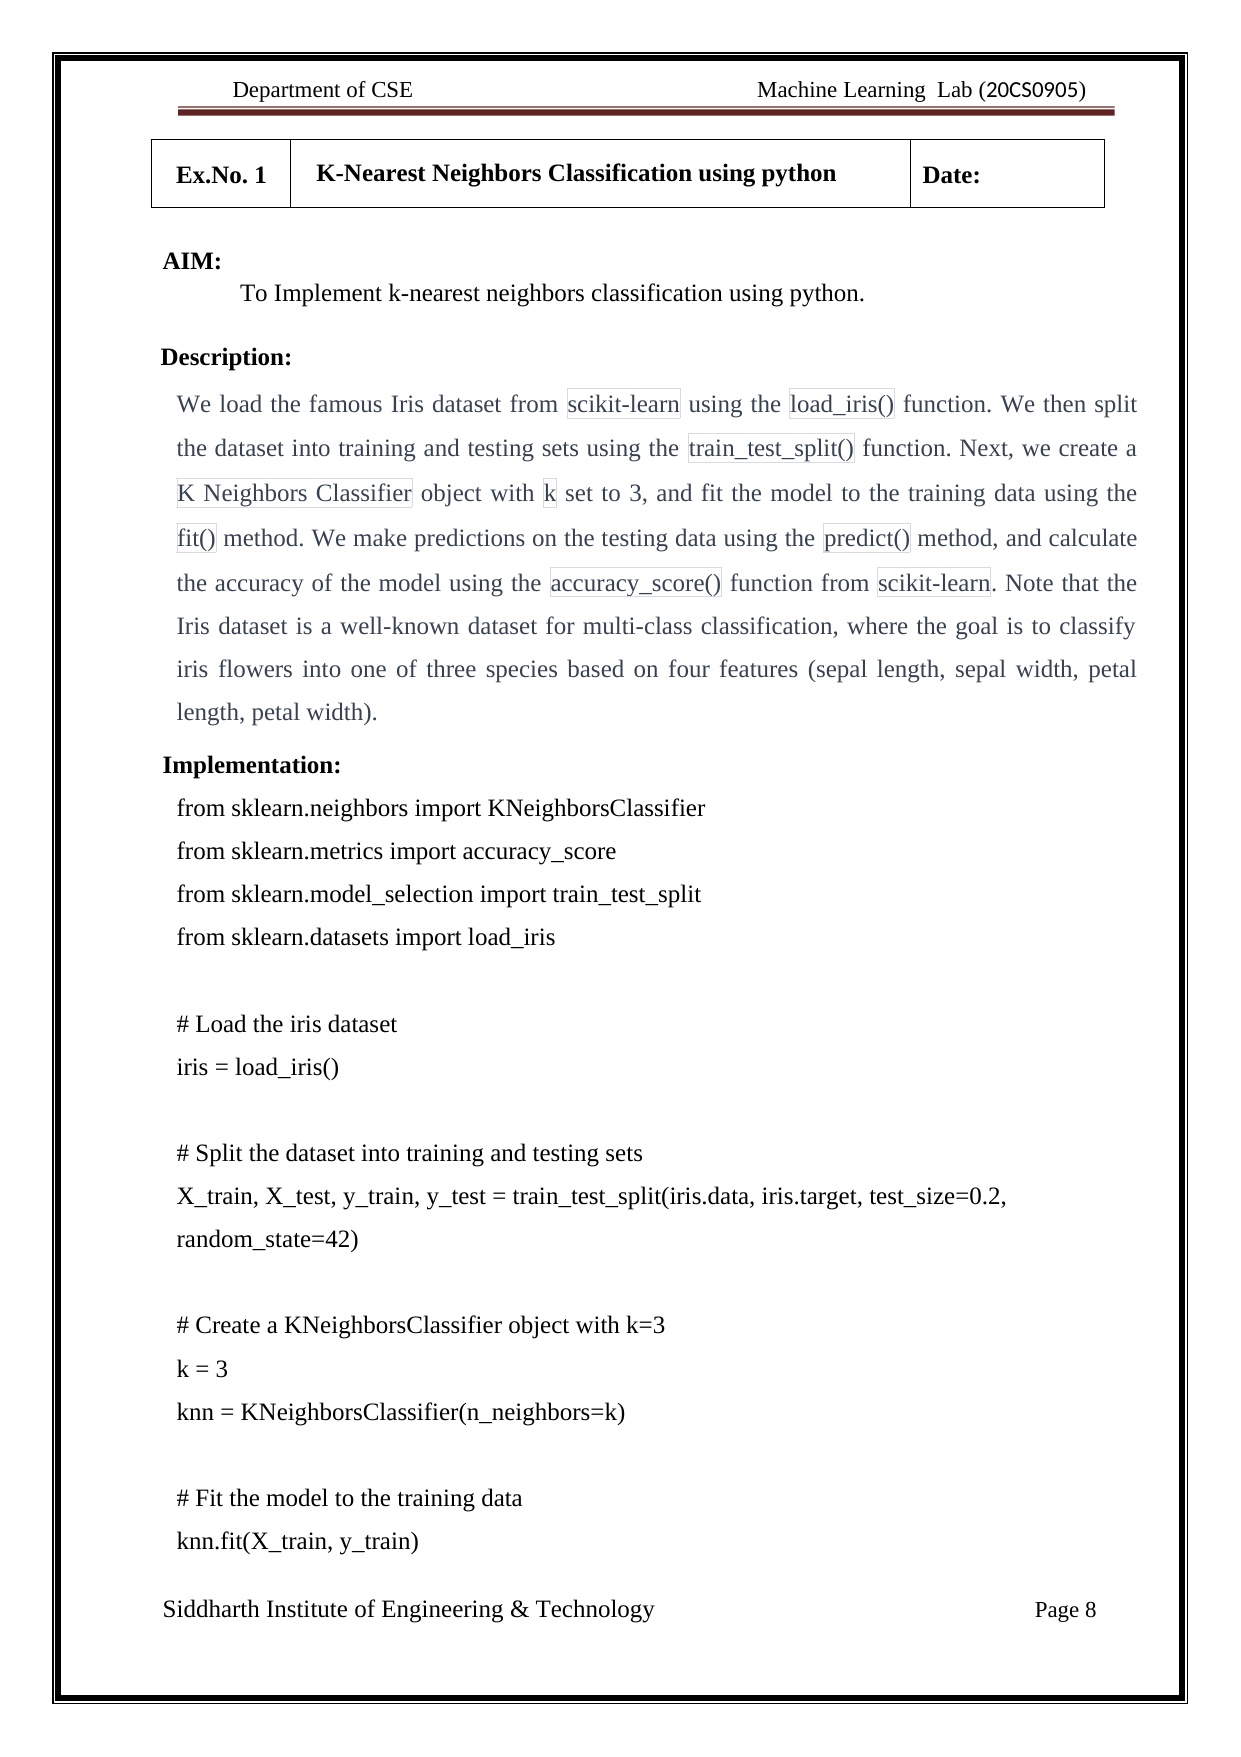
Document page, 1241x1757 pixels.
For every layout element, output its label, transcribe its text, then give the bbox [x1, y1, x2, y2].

text To Implement k-nearest neighbors classification using python. [240, 278, 1138, 307]
subtitle Implementation: [162, 750, 1138, 779]
table_header K-Nearest Neighbors Classification using python [291, 140, 910, 207]
text k = 3 [176, 1354, 1138, 1382]
text from sklearn.datasets import load_iris [176, 922, 1138, 951]
table_header Ex.No. 1 [152, 140, 290, 207]
text # Fit the model to the training data [176, 1483, 1138, 1512]
text # Load the iris dataset [176, 1009, 1138, 1037]
text from sklearn.metrics import accuracy_score [176, 836, 1138, 865]
text Description: [73, 342, 1138, 371]
subtitle AIM: [162, 246, 1138, 275]
text from sklearn.model_selection import train_test_split [176, 879, 1138, 908]
table_header Date: [911, 140, 1104, 207]
text knn.fit(X_train, y_train) [176, 1526, 1138, 1555]
text # Split the dataset into training and testing sets [176, 1138, 1138, 1167]
text from sklearn.neighbors import KNeighborsClassifier [176, 793, 1138, 822]
text We load the famous Iris dataset from scikit-learn using the load_iris() function. We then split the dataset into training and testing sets using the train_test_split() function. Next, we create a K Neighbors Classifier object with k set to 3, and fit the model to the training data using the fit() method. We make predictions on the testing data using the predict() method, and calculate the accuracy of the model using the accuracy_score() function from scikit-learn. Note that the Iris dataset is a well-known dataset for multi-class classification, where the goal is to classify iris flowers into one of three species based on four features (sepal length, sepal width, petal length, petal width). [176, 388, 1138, 726]
text # Create a KNeighborsClassifier object with k=3 [176, 1311, 1138, 1339]
text iris = load_iris() [176, 1052, 1138, 1081]
text X_train, X_test, y_train, y_test = train_test_split(iris.data, iris.target, test_size=0.2, random_state=42) [176, 1181, 1138, 1253]
text knn = KNeighborsClassifier(n_neighbors=k) [176, 1397, 1138, 1426]
